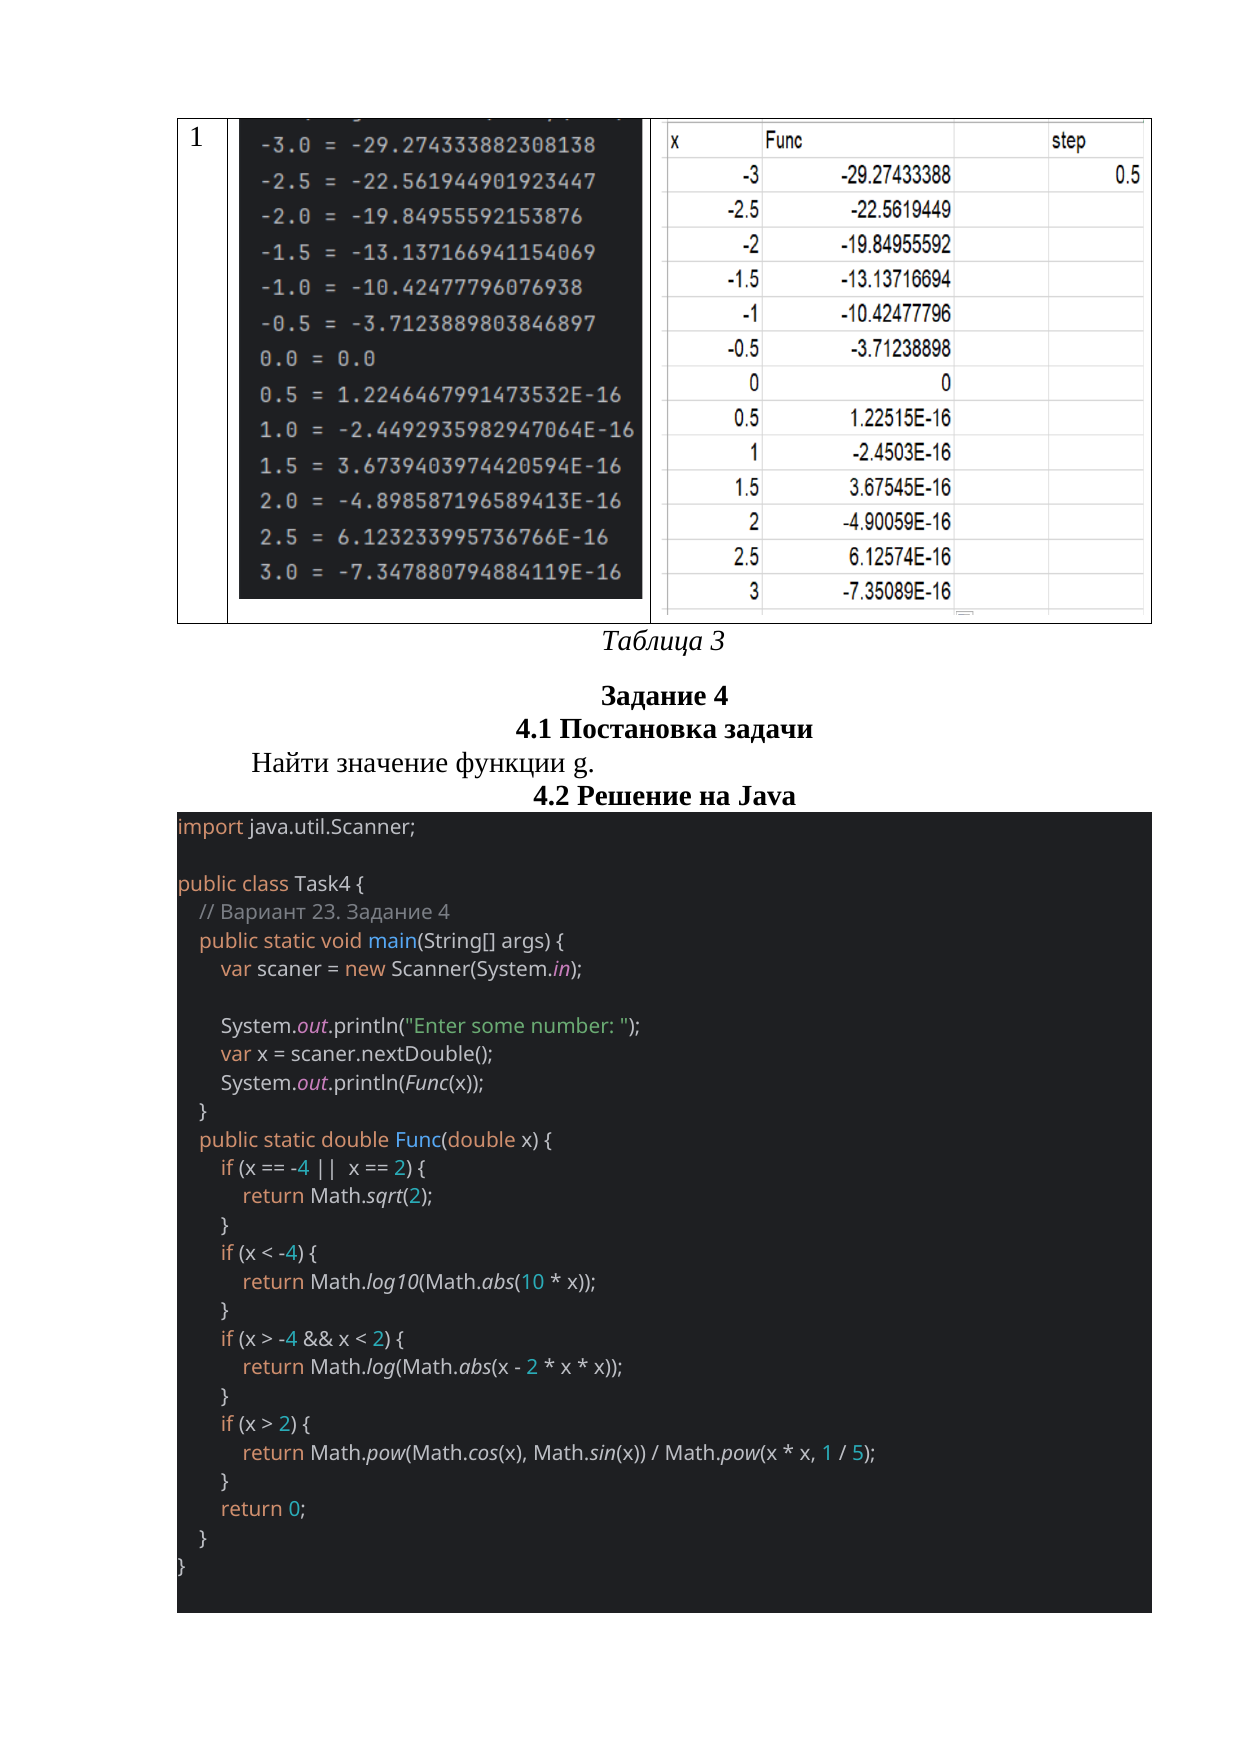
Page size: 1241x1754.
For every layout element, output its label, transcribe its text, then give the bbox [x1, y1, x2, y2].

text import java.util.Scanner; public class Task4 { // Вариант 23. Задание 4 public static void main(String[] args) { var scaner = new Scanner(System.in); System.out.println("Enter some number: "); var x = scaner.nextDouble(); System.out.println(Func(x)); } public static double Func(double x) { if (x == -4 || x == 2) { return Math.sqrt(2); } if (x < -4) { return Math.log10(Math.abs(10 * x)); } if (x > -4 && x < 2) { return Math.log(Math.abs(x - 2 * x * x)); } if (x > 2) { return Math.pow(Math.cos(x), Math.sin(x)) / Math.pow(x * x, 1 / 5); } return 0; } } [177, 812, 1152, 1613]
picture [239, 119, 643, 599]
table_cell [651, 119, 1151, 622]
subtitle Задание 4 [177, 678, 1152, 711]
picture [661, 119, 1144, 615]
subtitle 4.1 Постановка задачи [177, 711, 1152, 745]
subtitle 4.2 Решение на Java [177, 778, 1152, 812]
table_cell [228, 119, 650, 622]
table_cell 1 [178, 119, 227, 622]
text Таблица 3 [177, 624, 1152, 657]
text Найти значение функции g. [177, 745, 1152, 778]
